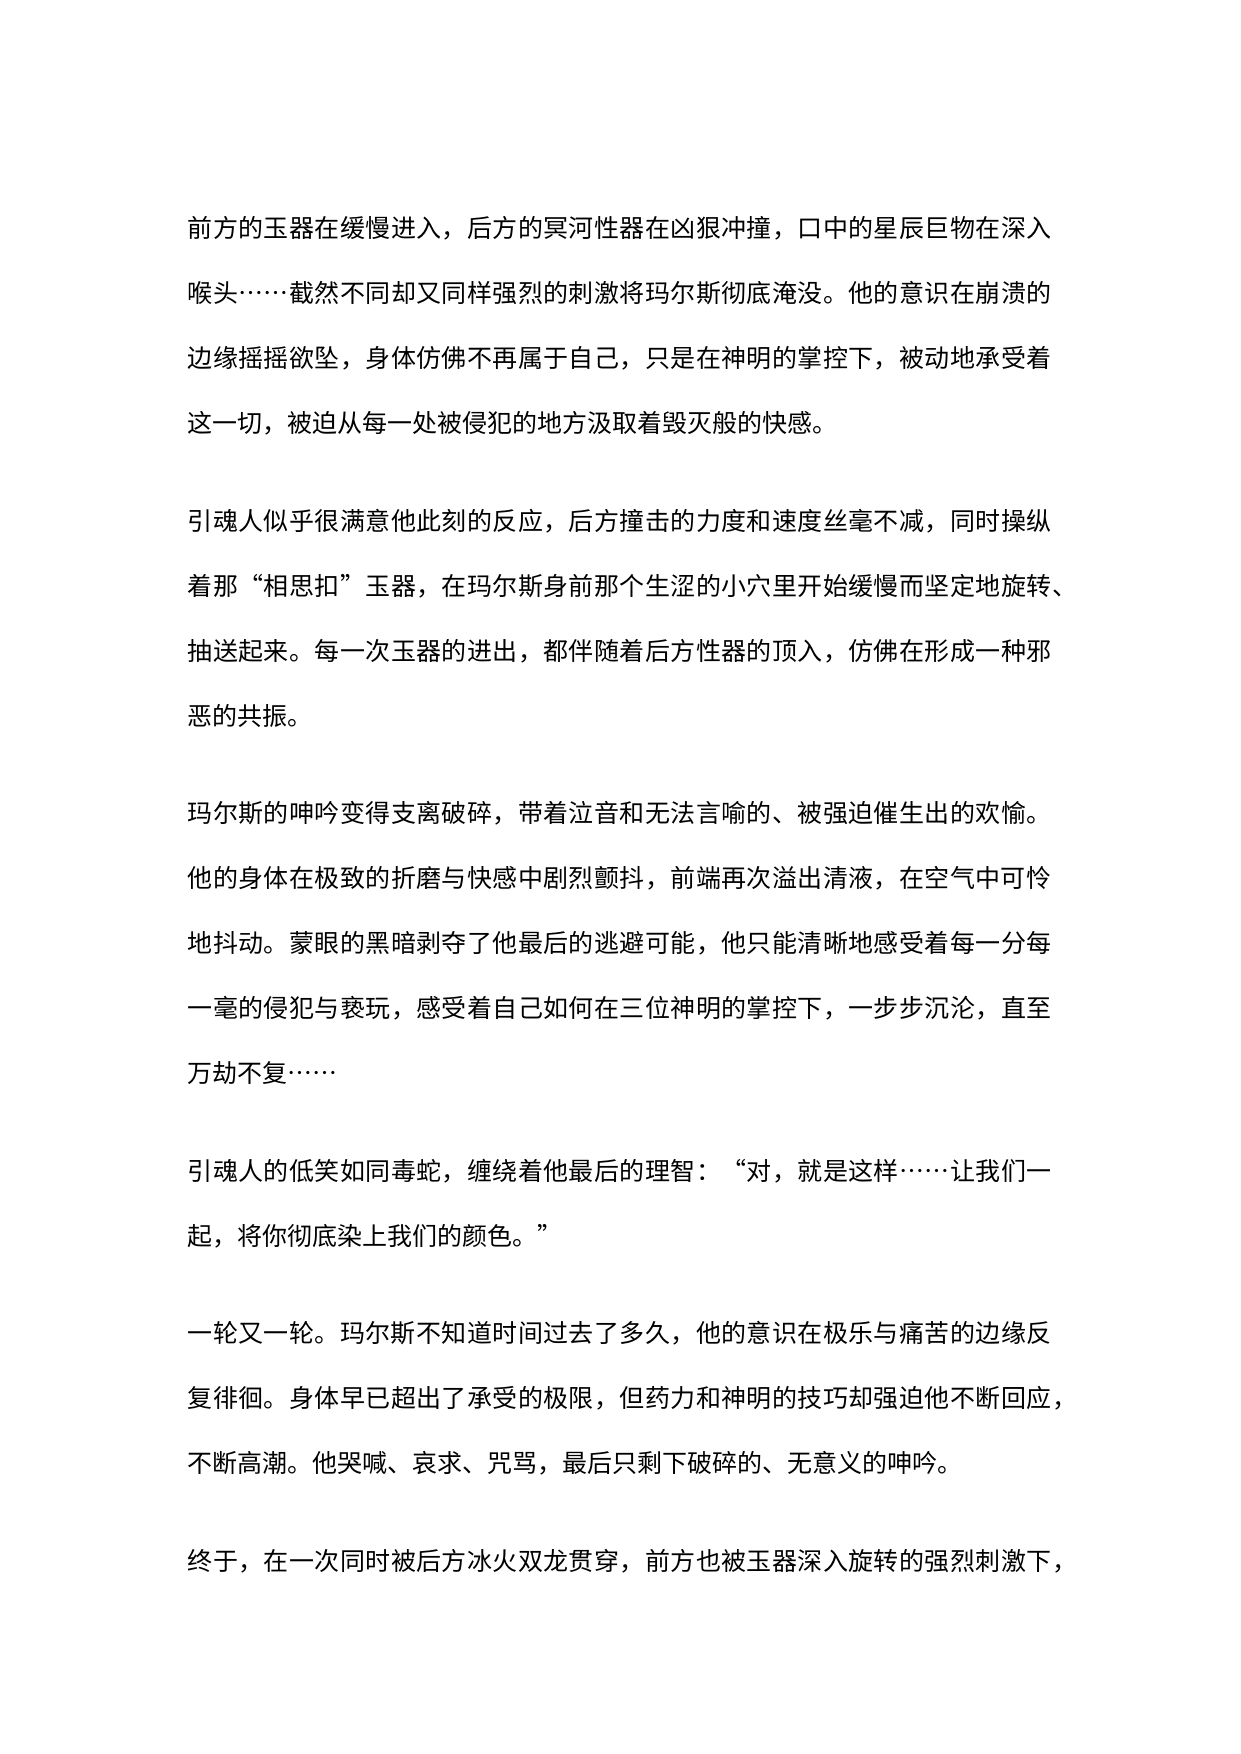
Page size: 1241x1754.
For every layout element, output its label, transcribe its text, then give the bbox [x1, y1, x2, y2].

text 前方的玉器在缓慢进入，后方的冥河性器在凶狠冲撞，口中的星辰巨物在深入喉头……截然不同却又同样强烈的刺激将玛尔斯彻底淹没。他的意识在崩溃的边缘摇摇欲坠，身体仿佛不再属于自己，只是在神明的掌控下，被动地承受着这一切，被迫从每一处被侵犯的地方汲取着毁灭般的快感。 [187, 194, 1053, 454]
text 引魂人的低笑如同毒蛇，缠绕着他最后的理智：“对，就是这样……让我们一起，将你彻底染上我们的颜色。” [187, 1137, 1053, 1267]
text 玛尔斯的呻吟变得支离破碎，带着泣音和无法言喻的、被强迫催生出的欢愉。他的身体在极致的折磨与快感中剧烈颤抖，前端再次溢出清液，在空气中可怜地抖动。蒙眼的黑暗剥夺了他最后的逃避可能，他只能清晰地感受着每一分每一毫的侵犯与亵玩，感受着自己如何在三位神明的掌控下，一步步沉沦，直至万劫不复…… [187, 779, 1053, 1104]
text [187, 1527, 1053, 1592]
text 引魂人似乎很满意他此刻的反应，后方撞击的力度和速度丝毫不减，同时操纵着那“相思扣”玉器，在玛尔斯身前那个生涩的小穴里开始缓慢而坚定地旋转、抽送起来。每一次玉器的进出，都伴随着后方性器的顶入，仿佛在形成一种邪恶的共振。 [187, 487, 1053, 747]
text 一轮又一轮。玛尔斯不知道时间过去了多久，他的意识在极乐与痛苦的边缘反复徘徊。身体早已超出了承受的极限，但药力和神明的技巧却强迫他不断回应，不断高潮。他哭喊、哀求、咒骂，最后只剩下破碎的、无意义的呻吟。 [187, 1299, 1053, 1494]
